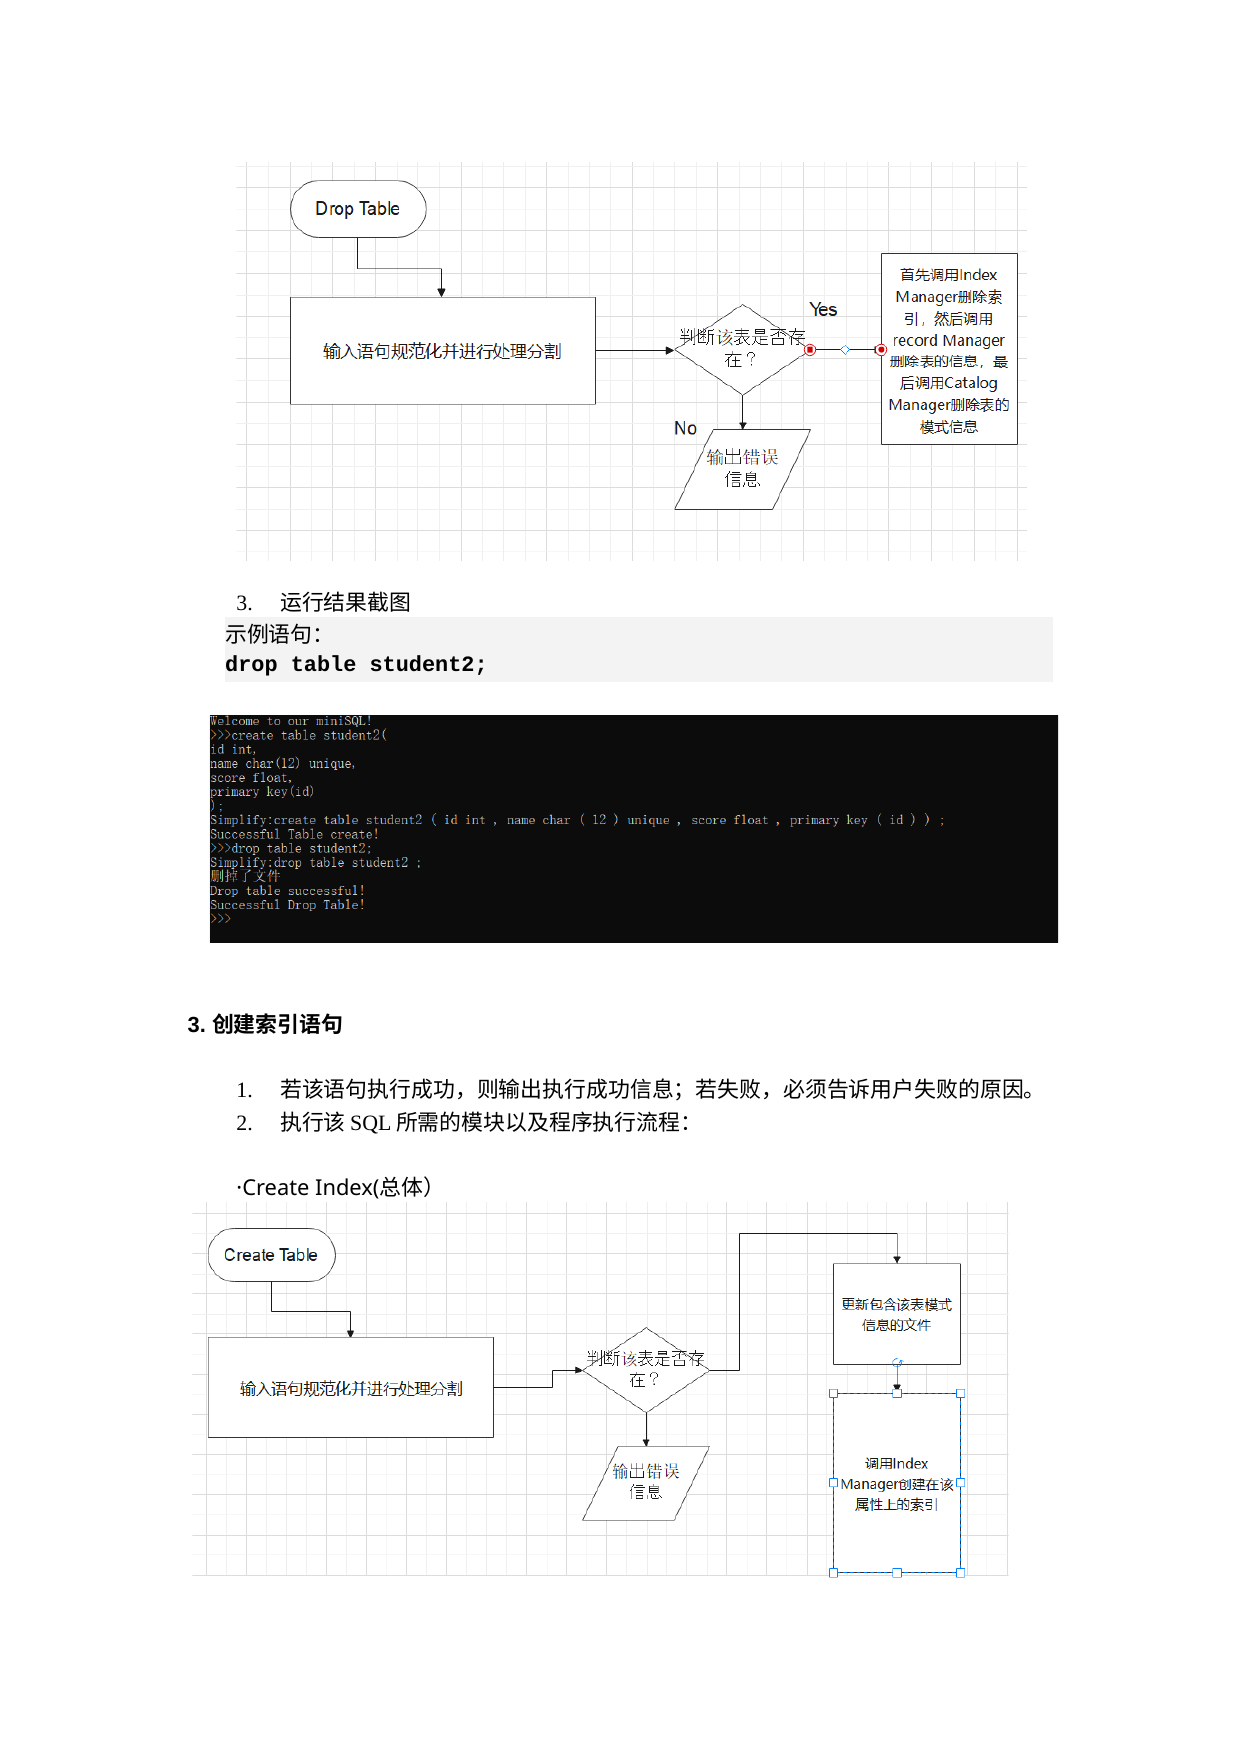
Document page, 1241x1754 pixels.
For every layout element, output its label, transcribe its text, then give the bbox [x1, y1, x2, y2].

list 运行结果截图 [236, 584, 1053, 617]
text 示例语句： [225, 617, 1053, 649]
list ·Create Index(总体） [236, 1169, 1053, 1202]
list 若该语句执行成功，则输出执行成功信息；若失败，必须告诉用户失败的原因。 [236, 1072, 1053, 1104]
picture [236, 162, 1028, 561]
picture [192, 1202, 1009, 1583]
picture [209, 715, 1059, 943]
text drop table student2; [225, 649, 1053, 682]
text 3. 创建索引语句 [187, 1007, 1053, 1039]
list 执行该SQL所需的模块以及程序执行流程： [236, 1104, 1053, 1137]
